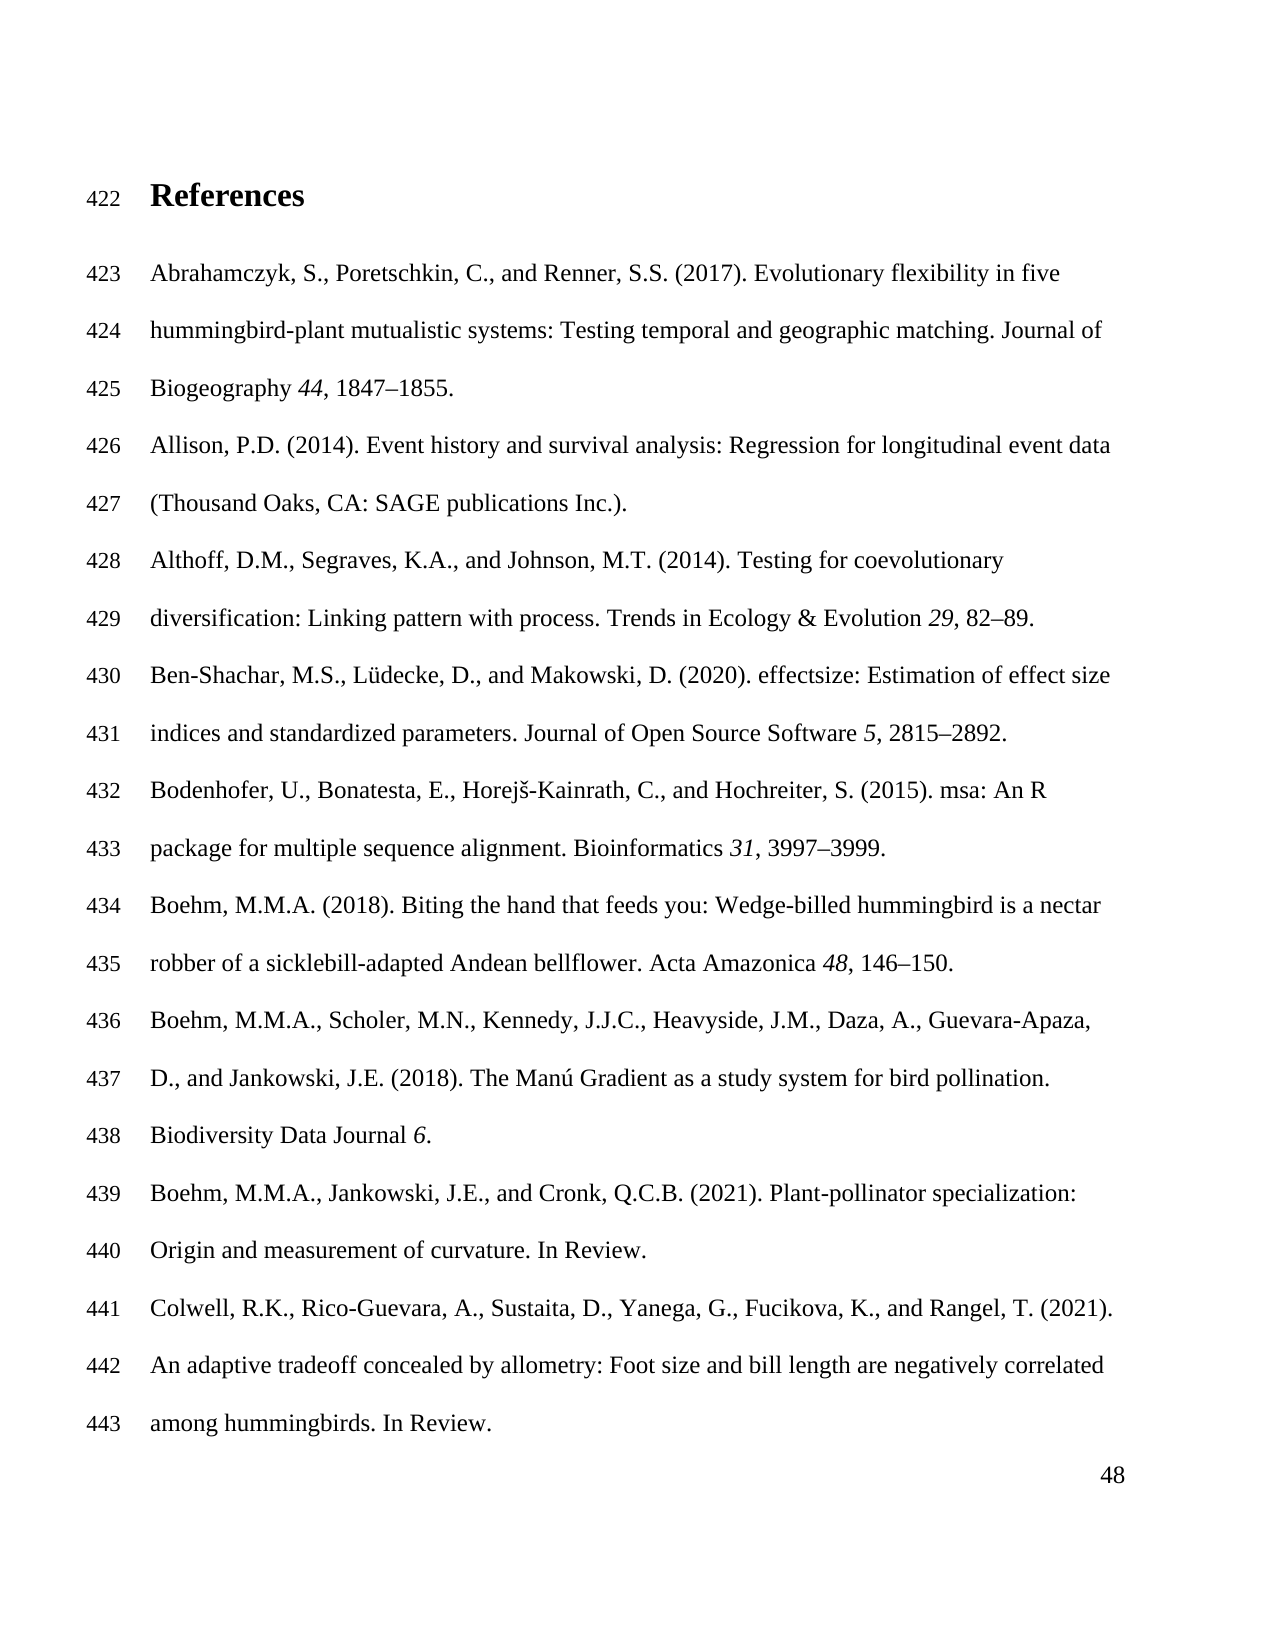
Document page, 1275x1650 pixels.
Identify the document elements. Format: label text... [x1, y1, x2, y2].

text Ben-Shachar, M.S., Lüdecke, D., and Makowski, D. (2020). effectsize: Estimation of effect size indices and standardized parameters. Journal of Open Source Software 5, 2815–2892. [150, 660, 1125, 747]
text Boehm, M.M.A. (2018). Biting the hand that feeds you: Wedge-billed hummingbird is a nectar robber of a sicklebill-adapted Andean bellflower. Acta Amazonica 48, 146–150. [150, 890, 1125, 977]
text Boehm, M.M.A., Jankowski, J.E., and Cronk, Q.C.B. (2021). Plant-pollinator specialization: Origin and measurement of curvature. In Review. [150, 1178, 1125, 1264]
text Abrahamczyk, S., Poretschkin, C., and Renner, S.S. (2017). Evolutionary flexibility in five hummingbird-plant mutualistic systems: Testing temporal and geographic matching. Journal of Biogeography 44, 1847–1855. [150, 258, 1125, 402]
subtitle References [150, 175, 1125, 213]
text Boehm, M.M.A., Scholer, M.N., Kennedy, J.J.C., Heavyside, J.M., Daza, A., Guevara-Apaza, D., and Jankowski, J.E. (2018). The Manú Gradient as a study system for bird pollination. Biodiversity Data Journal 6. [150, 1005, 1125, 1149]
text Bodenhofer, U., Bonatesta, E., Horejš-Kainrath, C., and Hochreiter, S. (2015). msa: An R package for multiple sequence alignment. Bioinformatics 31, 3997–3999. [150, 775, 1125, 862]
text Althoff, D.M., Segraves, K.A., and Johnson, M.T. (2014). Testing for coevolutionary diversification: Linking pattern with process. Trends in Ecology & Evolution 29, 82–89. [150, 545, 1125, 632]
text Allison, P.D. (2014). Event history and survival analysis: Regression for longitudinal event data (Thousand Oaks, CA: SAGE publications Inc.). [150, 430, 1125, 517]
text Colwell, R.K., Rico-Guevara, A., Sustaita, D., Yanega, G., Fucikova, K., and Rangel, T. (2021). An adaptive tradeoff concealed by allometry: Foot size and bill length are negatively correlated among hummingbirds. In Review. [150, 1293, 1125, 1437]
